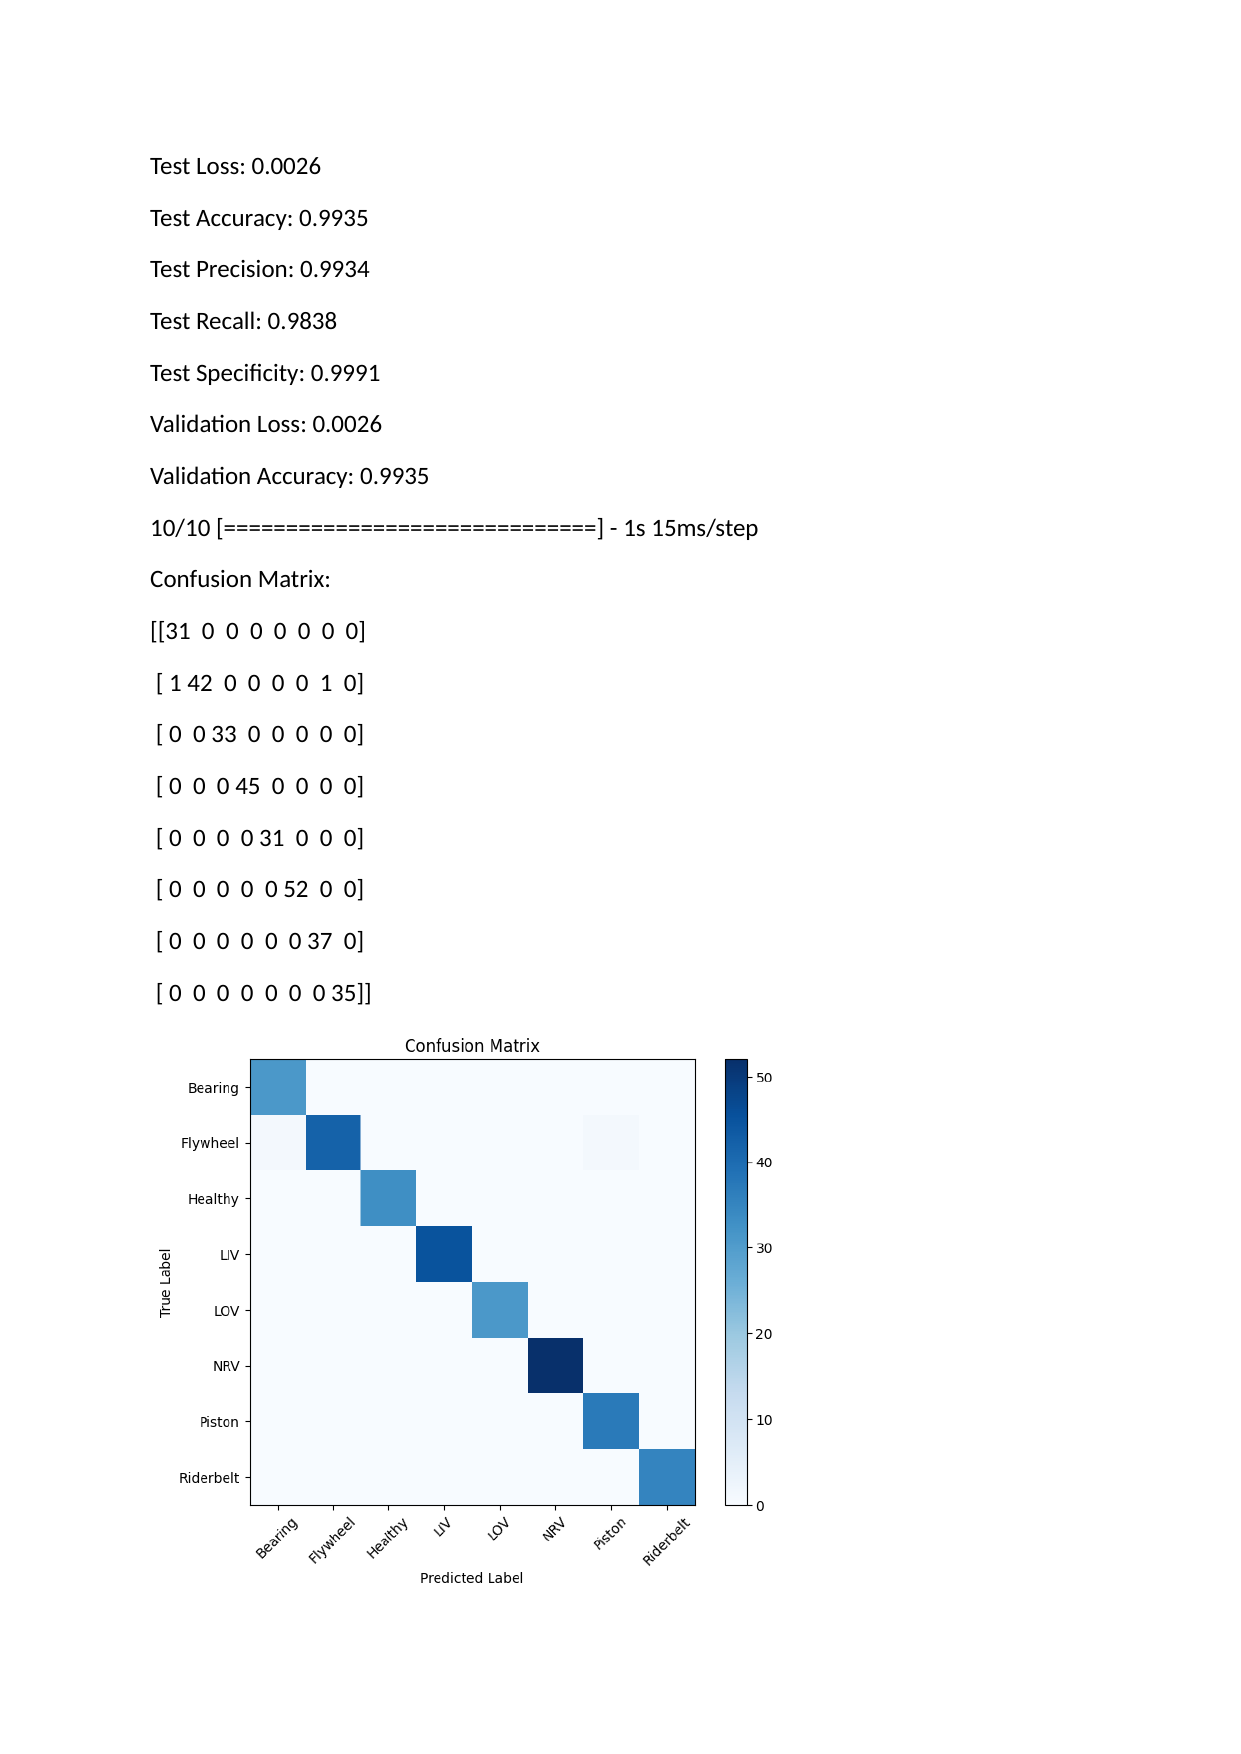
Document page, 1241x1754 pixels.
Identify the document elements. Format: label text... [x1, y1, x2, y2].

text Test Recall: 0.9838 [150, 305, 1090, 336]
text [ 0 0 0 0 31 0 0 0] [150, 822, 1090, 852]
text [[31 0 0 0 0 0 0 0] [150, 615, 1090, 646]
text Validation Loss: 0.0026 [150, 408, 1090, 439]
text [ 0 0 0 0 0 0 37 0] [150, 925, 1090, 956]
text [ 0 0 33 0 0 0 0 0] [150, 718, 1090, 749]
text Test Loss: 0.0026 [150, 150, 1090, 181]
text Confusion Matrix: [150, 563, 1090, 594]
text 10/10 [==============================] - 1s 15ms/step [150, 512, 1090, 542]
picture [150, 1028, 782, 1595]
text [ 0 0 0 0 0 52 0 0] [150, 873, 1090, 904]
text Test Precision: 0.9934 [150, 253, 1090, 284]
text [ 0 0 0 0 0 0 0 35]] [150, 977, 1090, 1007]
text Validation Accuracy: 0.9935 [150, 460, 1090, 491]
text [ 1 42 0 0 0 0 1 0] [150, 667, 1090, 697]
text Test Specificity: 0.9991 [150, 357, 1090, 387]
text [ 0 0 0 45 0 0 0 0] [150, 770, 1090, 801]
text Test Accuracy: 0.9935 [150, 202, 1090, 232]
